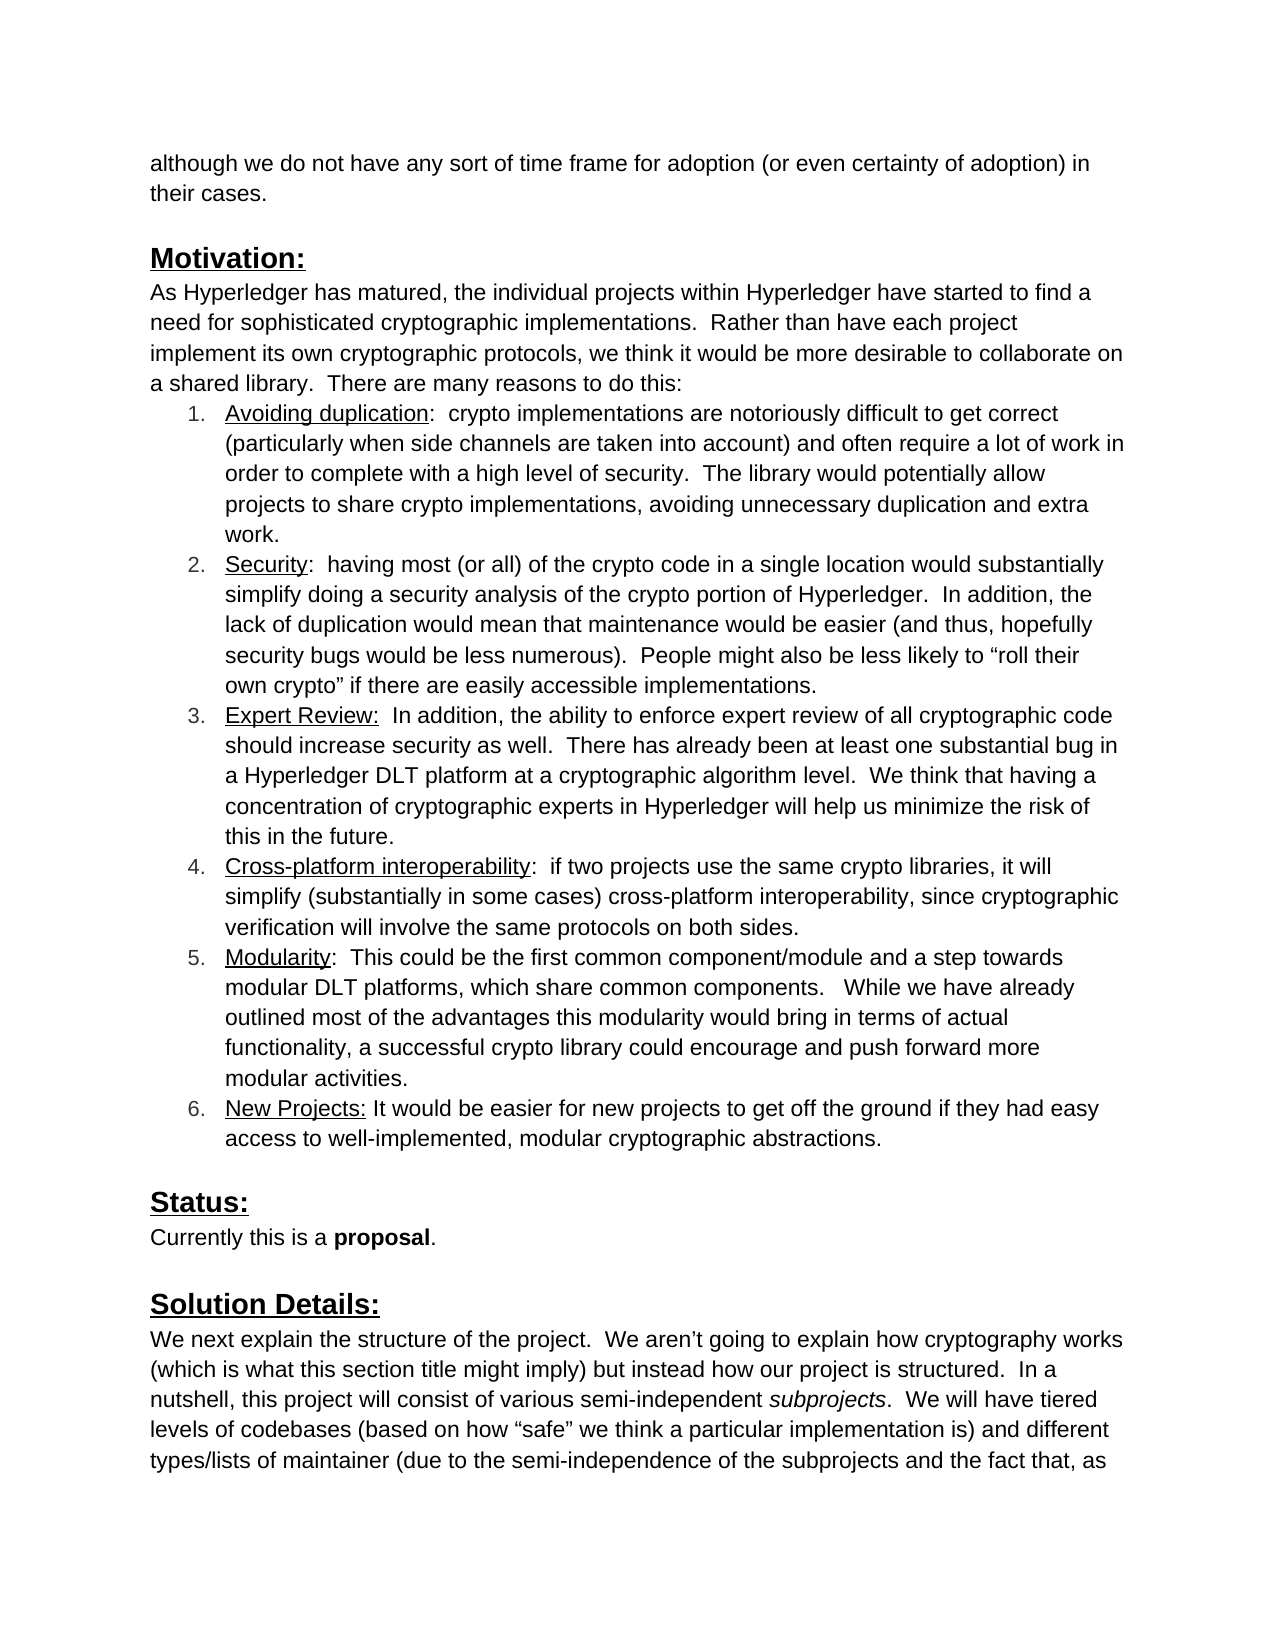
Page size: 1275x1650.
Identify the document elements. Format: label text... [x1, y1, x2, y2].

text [150, 150, 1125, 207]
text As Hyperledger has matured, the individual projects within Hyperledger have started to find a need for sophisticated cryptographic implementations. Rather than have each project implement its own cryptographic protocols, we think it would be more desirable to collaborate on a shared library. There are many reasons to do this: [150, 279, 1125, 396]
list Cross-platform interoperability: if two projects use the same crypto libraries, it will simplify (substantially in some cases) cross-platform interoperability, since cryptographic verification will involve the same protocols on both sides. [187, 853, 1125, 940]
list Security: having most (or all) of the crypto code in a single location would substantially simplify doing a security analysis of the crypto portion of Hyperledger. In addition, the lack of duplication would mean that maintenance would be easier (and thus, hopefully security bugs would be less numerous). People might also be less likely to “roll their own crypto” if there are easily accessible implementations. [187, 551, 1125, 698]
list Avoiding duplication: crypto implementations are notoriously difficult to get correct (particularly when side channels are taken into account) and often require a lot of work in order to complete with a high level of security. The library would potentially allow projects to share crypto implementations, avoiding unnecessary duplication and extra work. [187, 400, 1125, 547]
list Modularity: This could be the first common component/module and a step towards modular DLT platforms, which share common components. While we have already outlined most of the advantages this modularity would bring in terms of actual functionality, a successful crypto library could encourage and push forward more modular activities. [187, 944, 1125, 1091]
text Motivation: [150, 241, 1125, 274]
text Status: [150, 1185, 1125, 1219]
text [150, 1326, 1125, 1473]
list New Projects: It would be easier for new projects to get off the ground if they had easy access to well-implemented, modular cryptographic abstractions. [187, 1095, 1125, 1151]
text Currently this is a proposal. [150, 1224, 1125, 1250]
list Expert Review: In addition, the ability to enforce expert review of all cryptographic code should increase security as well. There has already been at least one substantial bug in a Hyperledger DLT platform at a cryptographic algorithm level. We think that having a concentration of cryptographic experts in Hyperledger will help us minimize the risk of this in the future. [187, 702, 1125, 849]
text Solution Details: [150, 1287, 1125, 1321]
